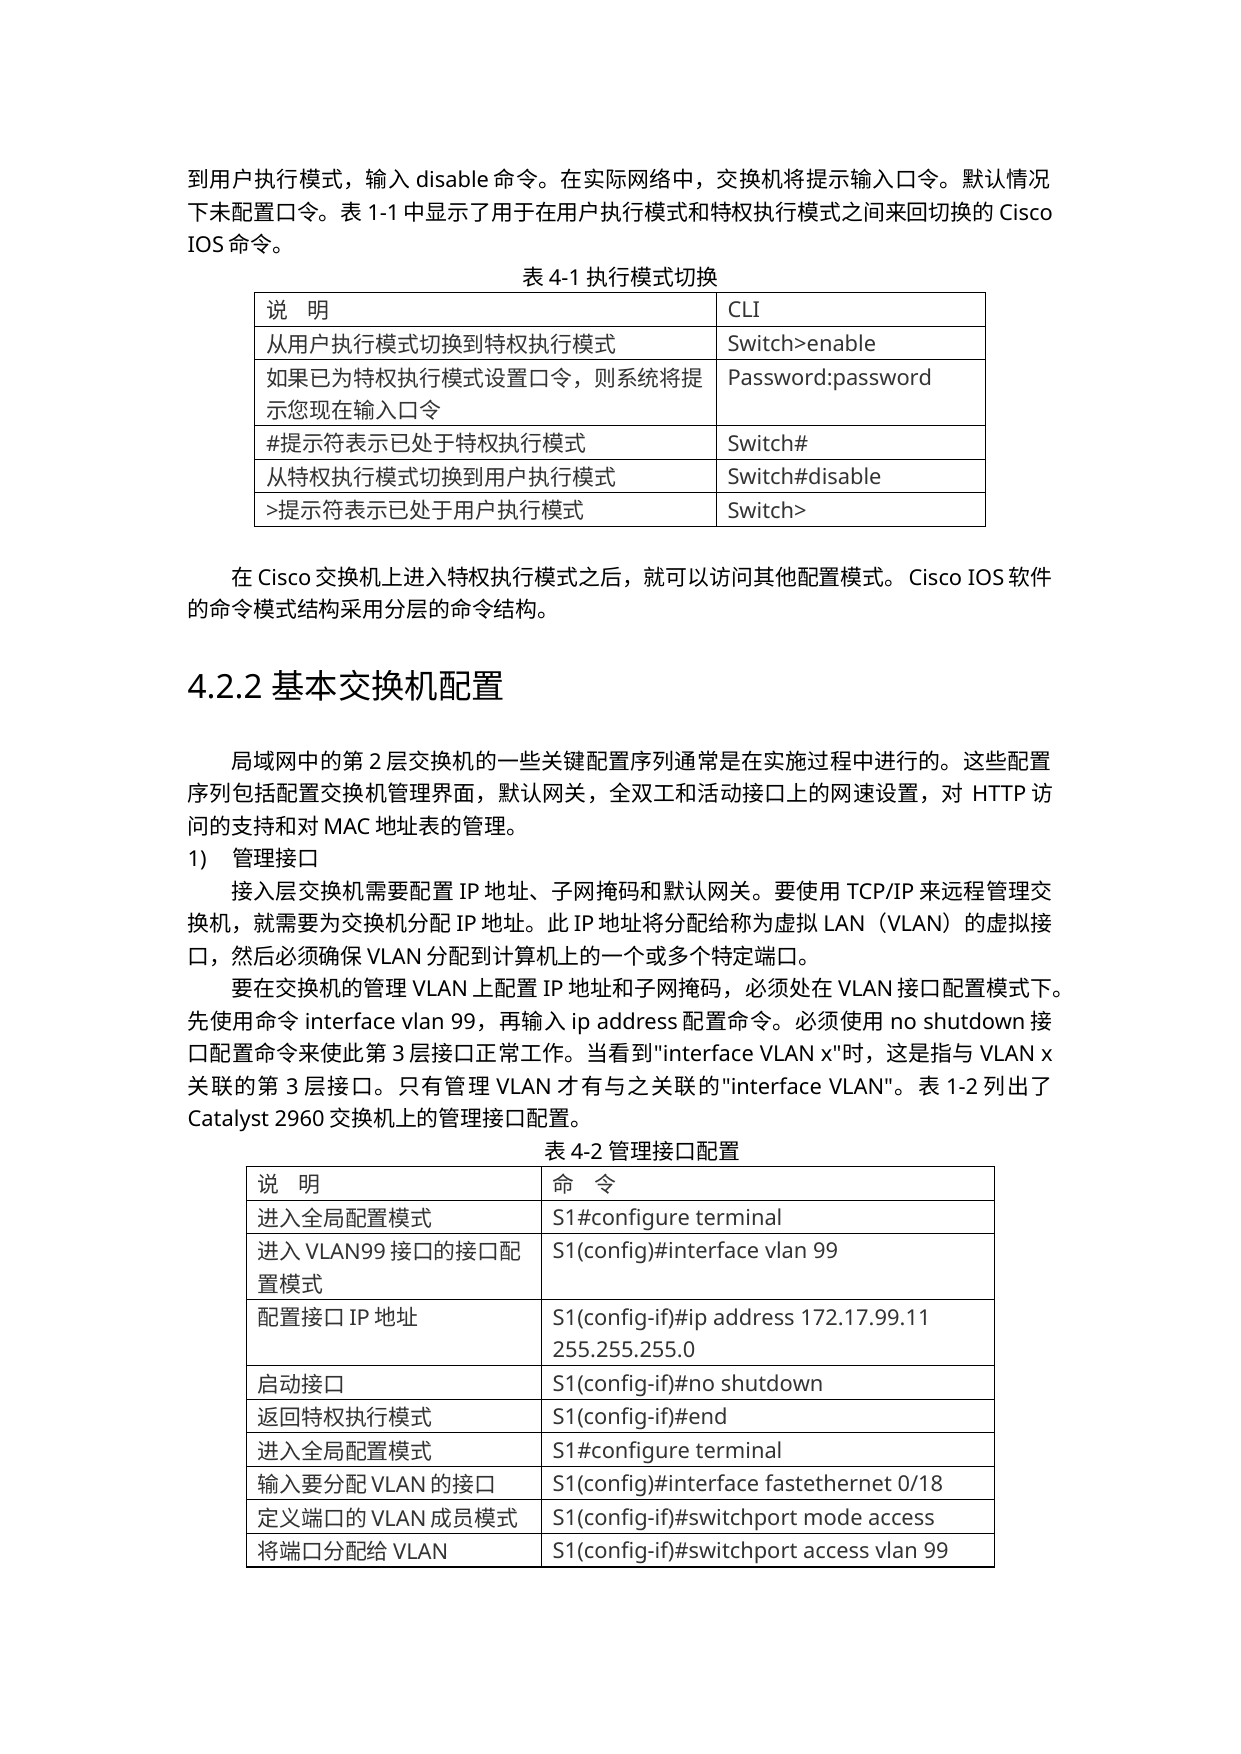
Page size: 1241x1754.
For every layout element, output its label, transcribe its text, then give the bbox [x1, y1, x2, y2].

table_cell S1#configure terminal [542, 1201, 994, 1233]
table_cell S1#configure terminal [542, 1433, 994, 1466]
table_header 命 令 [542, 1167, 994, 1199]
table_cell 启动接口 [247, 1366, 541, 1399]
subtitle 4.2.2 基本交换机配置 [187, 651, 1053, 716]
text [187, 162, 1053, 259]
table_cell S1(config-if)#end [542, 1400, 994, 1432]
table_cell #提示符表示已处于特权执行模式 [255, 426, 716, 459]
table_header CLI [717, 293, 985, 326]
table_cell >提示符表示已处于用户执行模式 [255, 493, 716, 526]
table_cell 从用户执行模式切换到特权执行模式 [255, 327, 716, 359]
table_cell 定义端口的VLAN成员模式 [247, 1500, 541, 1533]
text 在Cisco交换机上进入特权执行模式之后，就可以访问其他配置模式。Cisco IOS软件的命令模式结构采用分层的命令结构。 [187, 559, 1053, 624]
table_cell Switch> [717, 493, 985, 526]
text 表4-2 管理接口配置 [187, 1133, 1053, 1166]
table_cell S1(config-if)#switchport mode access [542, 1500, 994, 1533]
text 要在交换机的管理VLAN上配置IP地址和子网掩码，必须处在VLAN接口配置模式下。先使用命令interface vlan 99，再输入ip address配置命令。必须使用no shutdown接口配置命令来使此第3层接口正常工作。当看到"interface VLAN x"时，这是指与VLAN x 关联的第3层接口。只有管理VLAN才有与之关联的"interface VLAN"。表1-2列出了Catalyst 2960交换机上的管理接口配置。 [187, 971, 1053, 1133]
table_cell Password:password [717, 360, 985, 425]
list 管理接口 [187, 841, 1053, 873]
table_cell S1(config-if)#switchport access vlan 99 [542, 1534, 994, 1566]
table_cell 配置接口IP地址 [247, 1300, 541, 1365]
table_cell 进入全局配置模式 [247, 1201, 541, 1233]
text 接入层交换机需要配置IP地址、子网掩码和默认网关。要使用TCP/IP来远程管理交换机，就需要为交换机分配IP地址。此IP地址将分配给称为虚拟LAN（VLAN）的虚拟接口，然后必须确保VLAN分配到计算机上的一个或多个特定端口。 [187, 873, 1053, 971]
table_cell Switch# [717, 426, 985, 459]
table_cell 将端口分配给VLAN [247, 1534, 541, 1566]
table_cell 返回特权执行模式 [247, 1400, 541, 1432]
table_header 说 明 [255, 293, 716, 326]
table_cell S1(config)#interface fastethernet 0/18 [542, 1467, 994, 1499]
table_cell 输入要分配VLAN的接口 [247, 1467, 541, 1499]
table_cell Switch>enable [717, 327, 985, 359]
table_header 说 明 [247, 1167, 541, 1199]
table_cell Switch#disable [717, 460, 985, 492]
table_cell 进入全局配置模式 [247, 1433, 541, 1466]
table_cell S1(config-if)#ip address 172.17.99.11 255.255.255.0 [542, 1300, 994, 1365]
text 表4-1 执行模式切换 [187, 259, 1053, 292]
table_cell 从特权执行模式切换到用户执行模式 [255, 460, 716, 492]
text 局域网中的第2层交换机的一些关键配置序列通常是在实施过程中进行的。这些配置序列包括配置交换机管理界面，默认网关，全双工和活动接口上的网速设置，对HTTP访问的支持和对MAC地址表的管理。 [187, 743, 1053, 841]
table_cell S1(config-if)#no shutdown [542, 1366, 994, 1399]
table_cell 进入VLAN99接口的接口配置模式 [247, 1234, 541, 1299]
table_cell 如果已为特权执行模式设置口令，则系统将提示您现在输入口令 [255, 360, 716, 425]
table_cell S1(config)#interface vlan 99 [542, 1234, 994, 1299]
